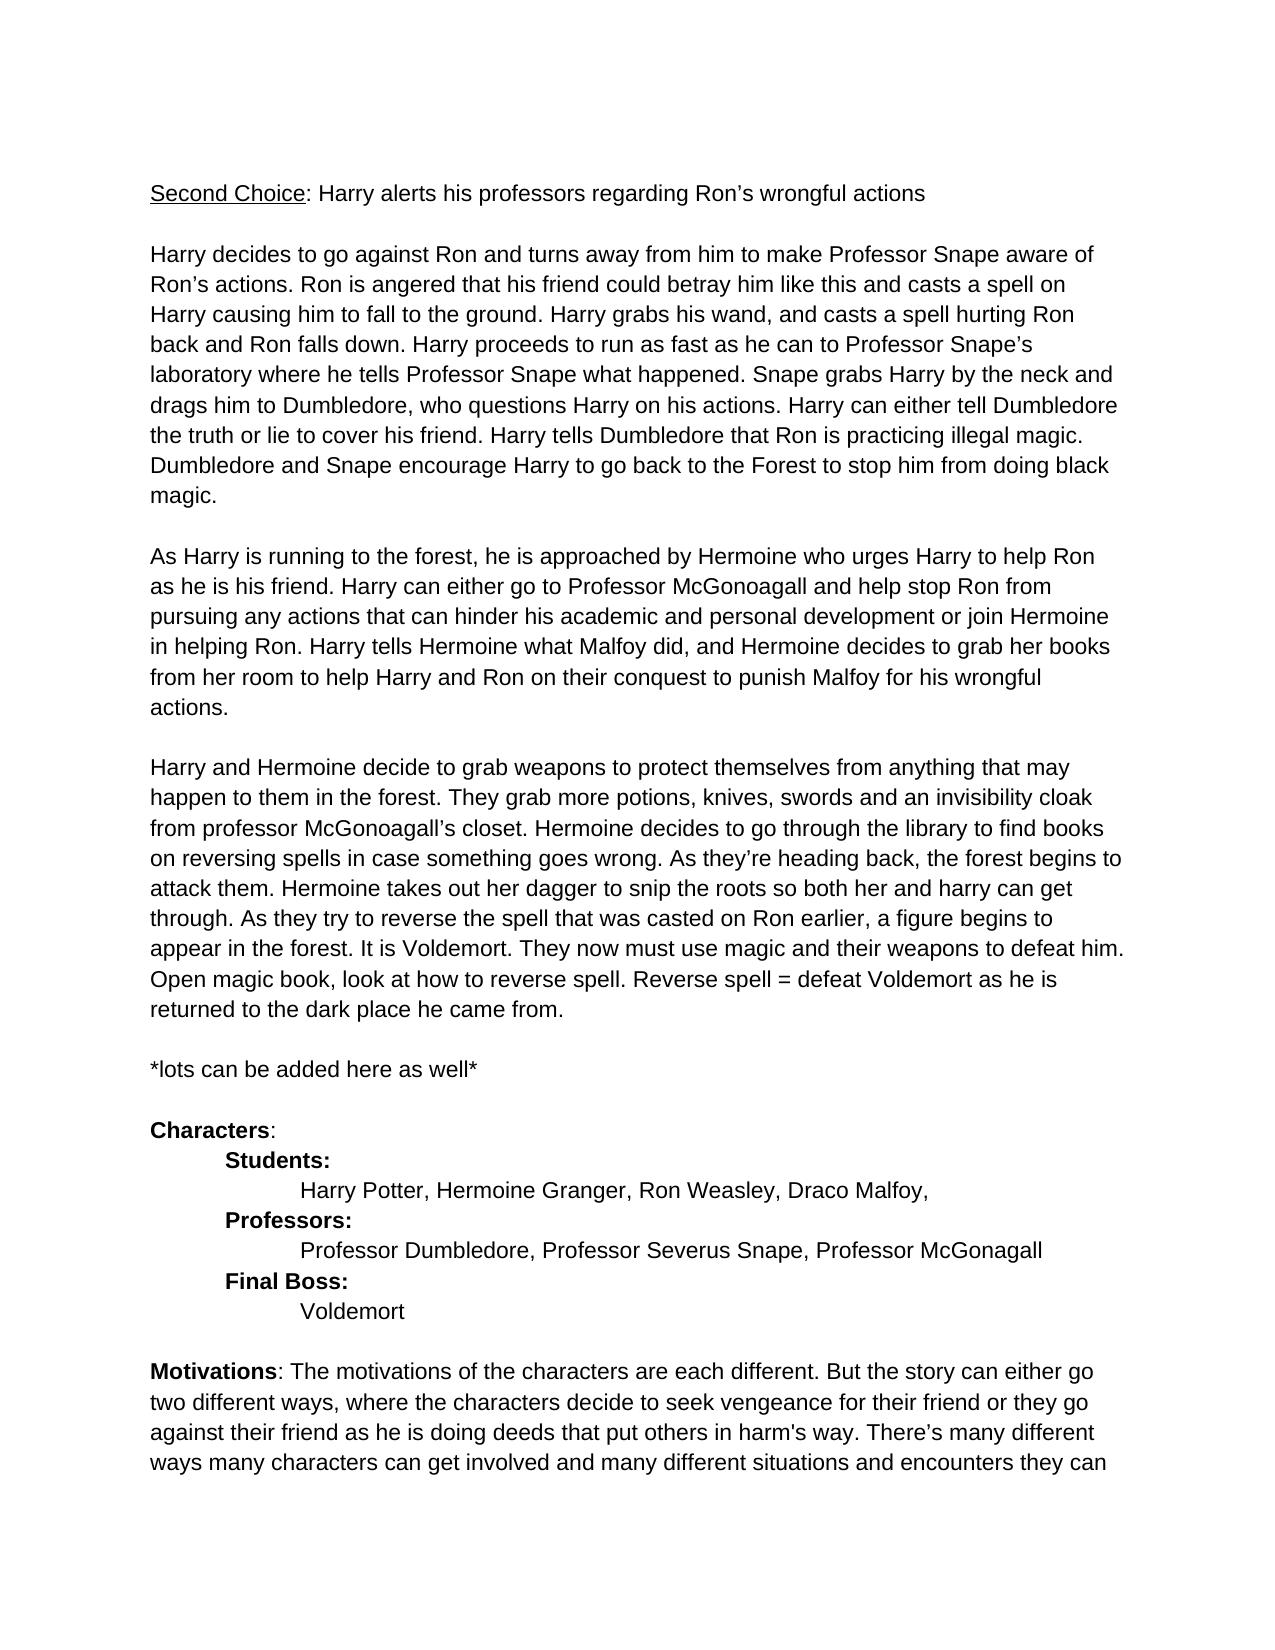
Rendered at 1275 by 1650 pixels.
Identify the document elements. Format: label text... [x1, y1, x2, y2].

text Professors: [225, 1207, 1125, 1234]
text *lots can be added here as well* [150, 1056, 1125, 1083]
text Students: [150, 1147, 1125, 1173]
text Final Boss: [150, 1268, 1125, 1294]
text Professor Dumbledore, Professor Severus Snape, Professor McGonagall [150, 1237, 1125, 1264]
text Voldemort [150, 1298, 1125, 1324]
text Characters: [150, 1117, 1125, 1143]
text Harry decides to go against Ron and turns away from him to make Professor Snape aware of Ron’s actions. Ron is angered that his friend could betray him like this and casts a spell on Harry causing him to fall to the ground. Harry grabs his wand, and casts a spell hurting Ron back and Ron falls down. Harry proceeds to run as fast as he can to Professor Snape’s laboratory where he tells Professor Snape what happened. Snape grabs Harry by the neck and drags him to Dumbledore, who questions Harry on his actions. Harry can either tell Dumbledore the truth or lie to cover his friend. Harry tells Dumbledore that Ron is practicing illegal magic. Dumbledore and Snape encourage Harry to go back to the Forest to stop him from doing black magic. [150, 241, 1125, 509]
text As Harry is running to the forest, he is approached by Hermoine who urges Harry to help Ron as he is his friend. Harry can either go to Professor McGonoagall and help stop Ron from pursuing any actions that can hinder his academic and personal development or join Hermoine in helping Ron. Harry tells Hermoine what Malfoy did, and Hermoine decides to grab her books from her room to help Harry and Ron on their conquest to punish Malfoy for his wrongful actions. [150, 543, 1125, 720]
text Harry and Hermoine decide to grab weapons to protect themselves from anything that may happen to them in the forest. They grab more potions, knives, swords and an invisibility cloak from professor McGonoagall’s closet. Hermoine decides to go through the library to find books on reversing spells in case something goes wrong. As they’re heading back, the forest begins to attack them. Hermoine takes out her dagger to snip the roots so both her and harry can get through. As they try to reverse the spell that was casted on Ron earlier, a figure begins to appear in the forest. It is Voldemort. They now must use magic and their weapons to defeat him. Open magic book, look at how to reverse spell. Reverse spell = defeat Voldemort as he is returned to the dark place he came from. [150, 754, 1125, 1022]
text Harry Potter, Hermoine Granger, Ron Weasley, Draco Malfoy, [225, 1177, 1125, 1203]
text Second Choice: Harry alerts his professors regarding Ron’s wrongful actions [150, 180, 1125, 207]
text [150, 1358, 1125, 1475]
